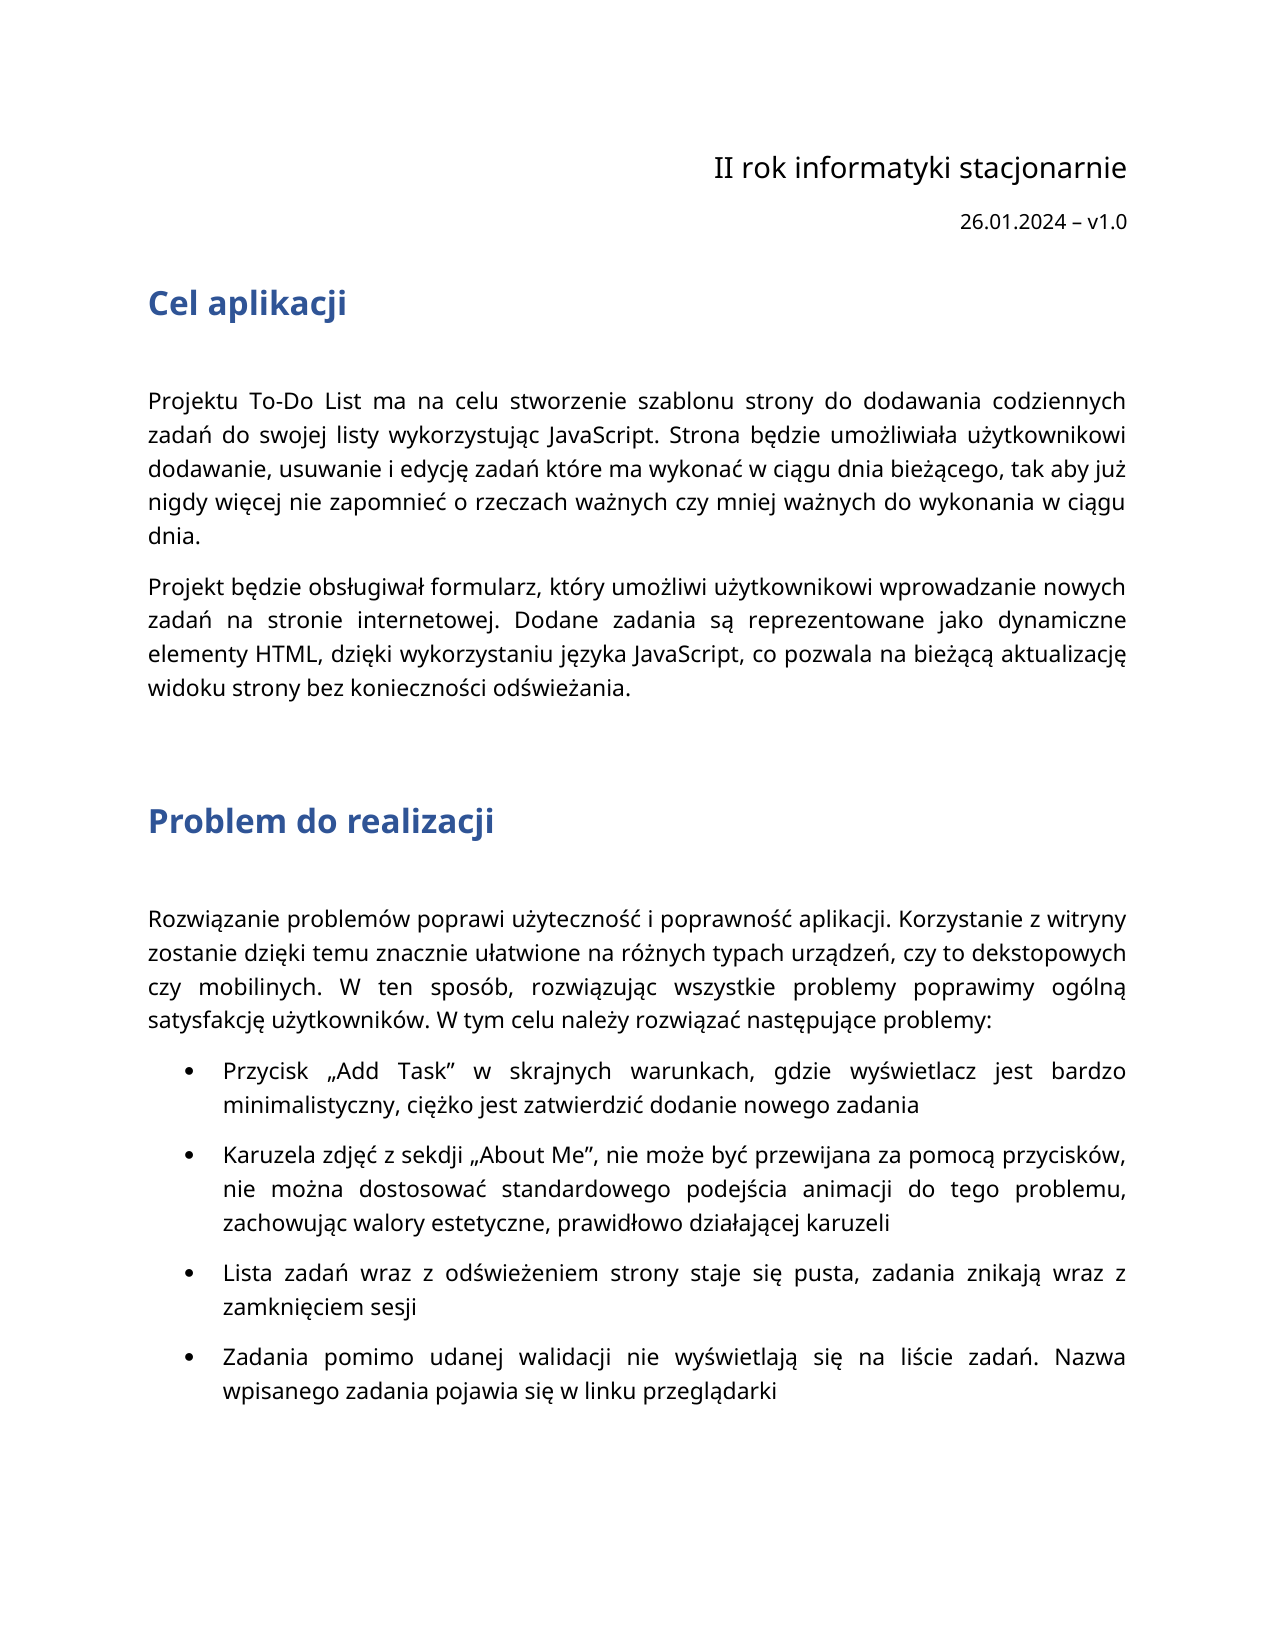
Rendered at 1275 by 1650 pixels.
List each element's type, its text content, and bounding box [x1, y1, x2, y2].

text Projektu To-Do List ma na celu stworzenie szablonu strony do dodawania codziennych zadań do swojej listy wykorzystując JavaScript. Strona będzie umożliwiała użytkownikowi dodawanie, usuwanie i edycję zadań które ma wykonać w ciągu dnia bieżącego, tak aby już nigdy więcej nie zapomnieć o rzeczach ważnych czy mniej ważnych do wykonania w ciągu dnia. [148, 385, 1127, 551]
list Karuzela zdjęć z sekdji „About Me”, nie może być przewijana za pomocą przycisków, nie można dostosować standardowego podejścia animacji do tego problemu, zachowując walory estetyczne, prawidłowo działającej karuzeli [185, 1139, 1127, 1238]
text Rozwiązanie problemów poprawi użyteczność i poprawność aplikacji. Korzystanie z witryny zostanie dzięki temu znacznie ułatwione na różnych typach urządzeń, czy to dekstopowych czy mobilinych. W ten sposób, rozwiązując wszystkie problemy poprawimy ogólną satysfakcję użytkowników. W tym celu należy rozwiązać następujące problemy: [148, 903, 1127, 1036]
list Lista zadań wraz z odświeżeniem strony staje się pusta, zadania znikają wraz z zamknięciem sesji [185, 1257, 1127, 1322]
text 26.01.2024 – v1.0 [148, 207, 1127, 236]
subtitle Problem do realizacji [148, 797, 1127, 843]
list Zadania pomimo udanej walidacji nie wyświetlają się na liście zadań. Nazwa wpisanego zadania pojawia się w linku przeglądarki [185, 1341, 1127, 1406]
subtitle Cel aplikacji [148, 279, 1127, 325]
text Projekt będzie obsługiwał formularz, który umożliwi użytkownikowi wprowadzanie nowych zadań na stronie internetowej. Dodane zadania są reprezentowane jako dynamiczne elementy HTML, dzięki wykorzystaniu języka JavaScript, co pozwala na bieżącą aktualizację widoku strony bez konieczności odświeżania. [148, 570, 1127, 703]
list Przycisk „Add Task” w skrajnych warunkach, gdzie wyświetlacz jest bardzo minimalistyczny, ciężko jest zatwierdzić dodanie nowego zadania [185, 1055, 1127, 1120]
text II rok informatyki stacjonarnie [148, 148, 1127, 187]
